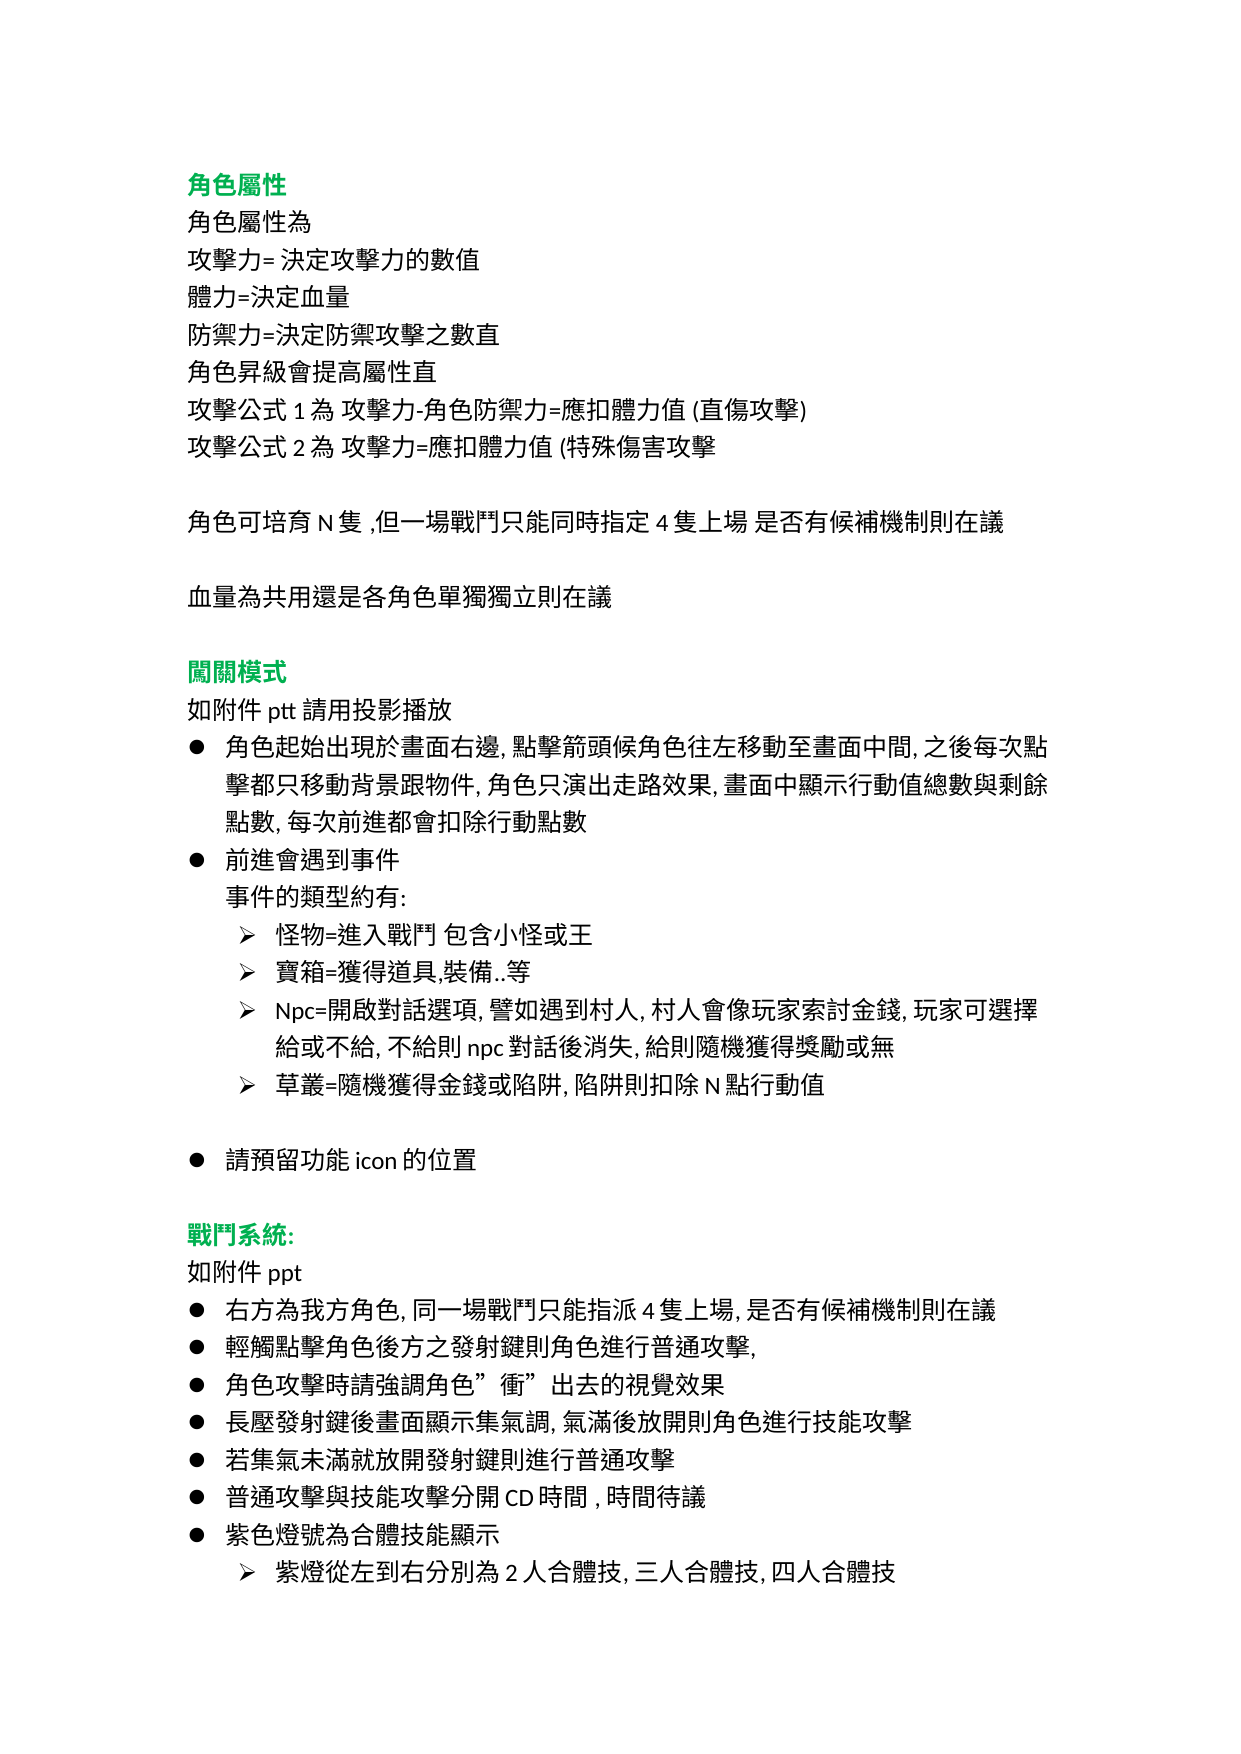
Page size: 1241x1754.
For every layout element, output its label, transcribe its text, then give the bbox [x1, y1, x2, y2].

list 右方為我方角色, 同一場戰鬥只能指派4隻上場, 是否有候補機制則在議 [187, 1289, 1053, 1327]
list 草叢=隨機獲得金錢或陷阱, 陷阱則扣除N點行動值 [237, 1064, 1053, 1102]
list 紫色燈號為合體技能顯示 [187, 1514, 1053, 1552]
text 血量為共用還是各角色單獨獨立則在議 [187, 577, 1053, 614]
list 長壓發射鍵後畫面顯示集氣調, 氣滿後放開則角色進行技能攻擊 [187, 1402, 1053, 1439]
text 戰鬥系統: [187, 1214, 1053, 1252]
text 攻擊公式2為 攻擊力=應扣體力值 (特殊傷害攻擊 [187, 427, 1053, 464]
list 前進會遇到事件 [187, 839, 1053, 877]
text 攻擊公式1為 攻擊力-角色防禦力=應扣體力值 (直傷攻擊) [187, 389, 1053, 427]
text 體力=決定血量 [187, 277, 1053, 314]
list 請預留功能icon的位置 [187, 1139, 1053, 1177]
text 如附件ptt 請用投影播放 [187, 689, 1053, 727]
text 攻擊力= 決定攻擊力的數值 [187, 239, 1053, 277]
list 紫燈從左到右分別為2人合體技, 三人合體技, 四人合體技 [237, 1552, 1053, 1589]
text 如附件ppt [187, 1252, 1053, 1289]
list 輕觸點擊角色後方之發射鍵則角色進行普通攻擊, [187, 1327, 1053, 1364]
list 若集氣未滿就放開發射鍵則進行普通攻擊 [187, 1439, 1053, 1477]
text 角色屬性為 [187, 202, 1053, 239]
list 普通攻擊與技能攻擊分開CD時間 , 時間待議 [187, 1477, 1053, 1514]
text 角色昇級會提高屬性直 [187, 352, 1053, 389]
text 角色可培育N隻 ,但一場戰鬥只能同時指定4隻上場 是否有候補機制則在議 [187, 502, 1053, 539]
text 角色屬性 [187, 164, 1053, 202]
text 防禦力=決定防禦攻擊之數直 [187, 314, 1053, 352]
list Npc=開啟對話選項, 譬如遇到村人, 村人會像玩家索討金錢, 玩家可選擇給或不給, 不給則npc對話後消失, 給則隨機獲得獎勵或無 [237, 989, 1053, 1064]
text 闖關模式 [187, 652, 1053, 689]
list 寶箱=獲得道具,裝備..等 [237, 952, 1053, 989]
list 角色攻擊時請強調角色”衝”出去的視覺效果 [187, 1364, 1053, 1402]
list 角色起始出現於畫面右邊, 點擊箭頭候角色往左移動至畫面中間, 之後每次點擊都只移動背景跟物件, 角色只演出走路效果, 畫面中顯示行動值總數與剩餘點數, 每次前進都會扣除行動點數 [187, 727, 1053, 839]
list 怪物=進入戰鬥 包含小怪或王 [237, 914, 1053, 952]
text 事件的類型約有: [225, 877, 1053, 914]
